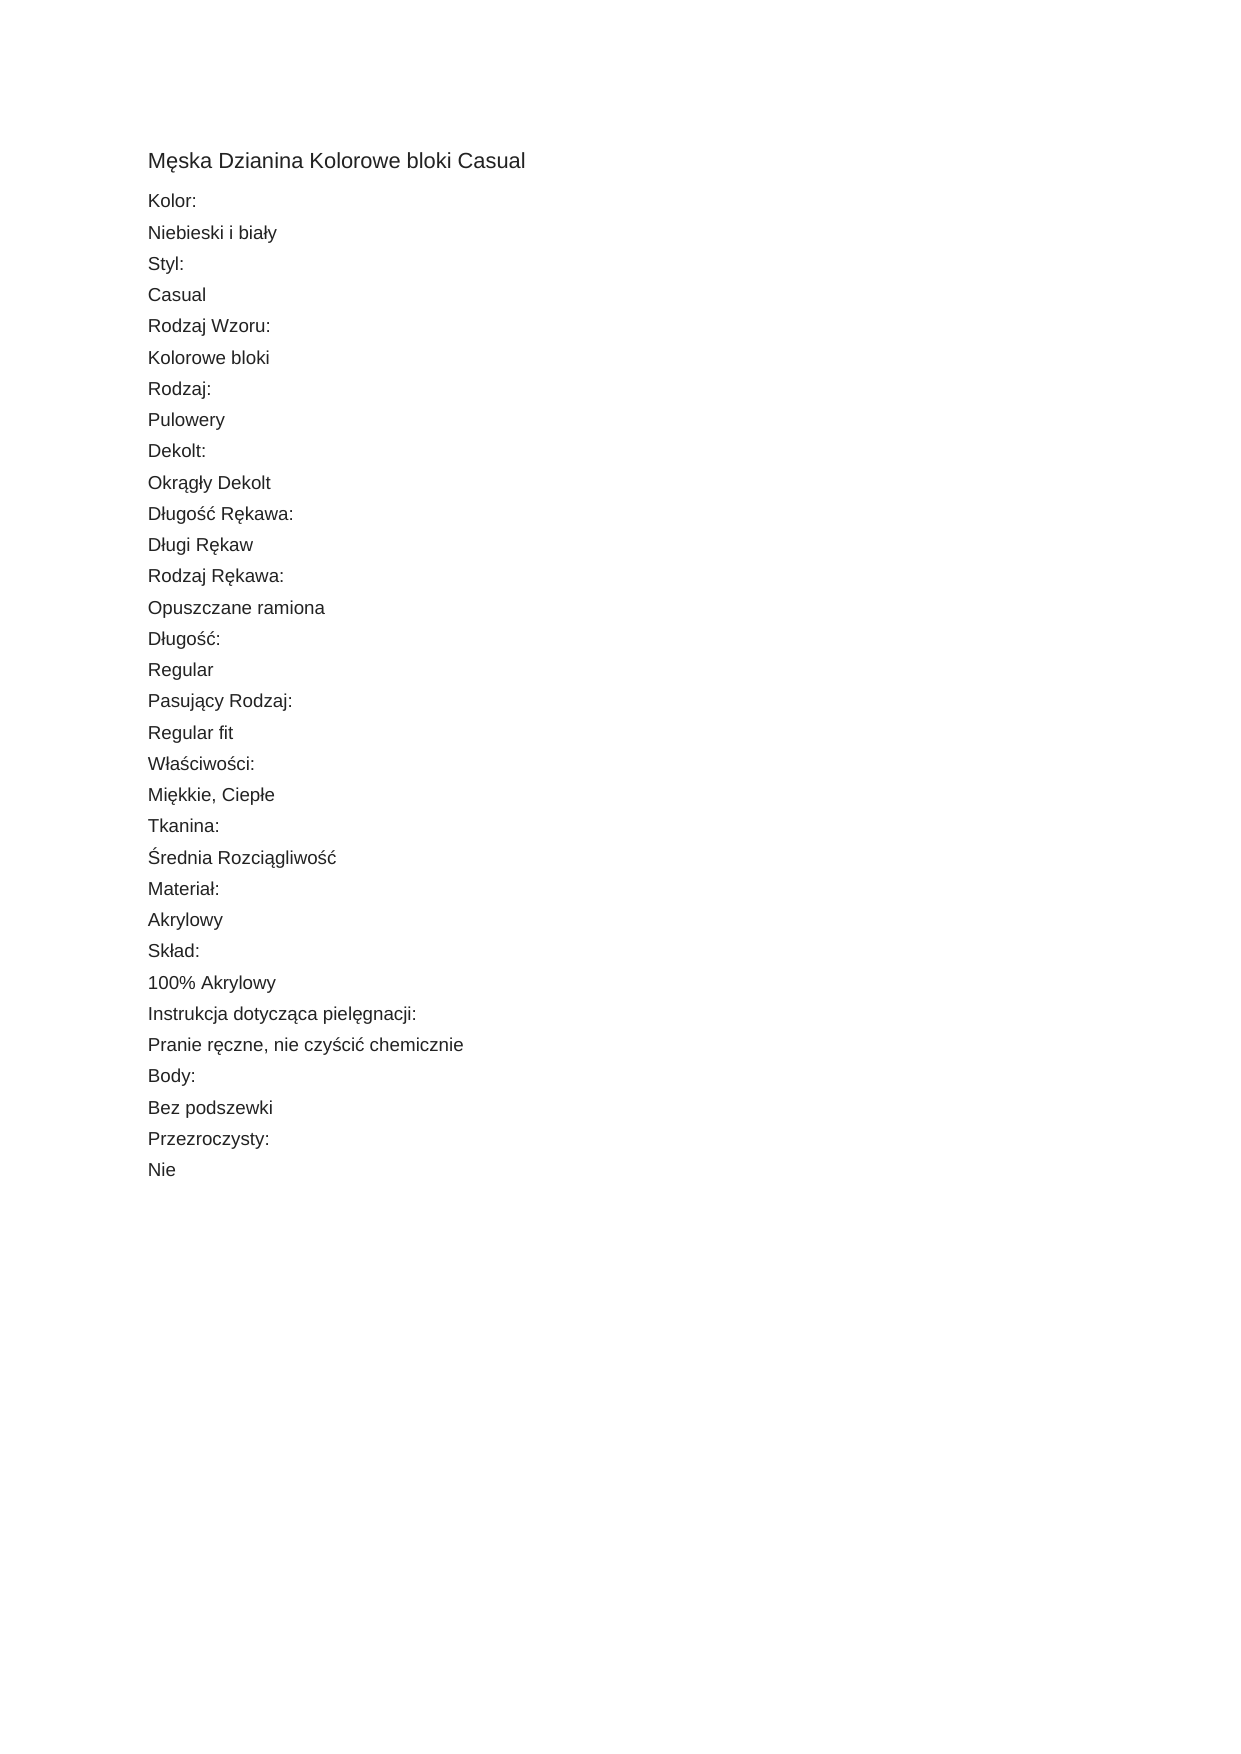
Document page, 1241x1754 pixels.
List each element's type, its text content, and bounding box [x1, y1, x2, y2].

text Okrągły Dekolt [148, 462, 1093, 493]
text Regular [148, 649, 1093, 681]
text 100% Akrylowy [148, 962, 1093, 993]
text Akrylowy [148, 899, 1093, 931]
text Dekolt: [148, 431, 1093, 462]
text Właściwości: [148, 743, 1093, 774]
text Bez podszewki [148, 1087, 1093, 1118]
text Długość: [148, 618, 1093, 649]
text Tkanina: [148, 806, 1093, 837]
text Opuszczane ramiona [148, 587, 1093, 618]
text Rodzaj Wzoru: [148, 306, 1093, 337]
text Pasujący Rodzaj: [148, 681, 1093, 712]
text Długość Rękawa: [148, 493, 1093, 524]
text Regular fit [148, 712, 1093, 743]
text Styl: [148, 243, 1093, 274]
text Długi Rękaw [148, 524, 1093, 556]
text Pulowery [148, 399, 1093, 431]
text Miękkie, Ciepłe [148, 774, 1093, 806]
text Materiał: [148, 868, 1093, 899]
text Body: [148, 1056, 1093, 1087]
text Nie [148, 1149, 1093, 1181]
text Rodzaj Rękawa: [148, 556, 1093, 587]
text Casual [148, 274, 1093, 306]
text Niebieski i biały [148, 212, 1093, 243]
text Skład: [148, 931, 1093, 962]
text Instrukcja dotycząca pielęgnacji: [148, 993, 1093, 1024]
text Kolorowe bloki [148, 337, 1093, 368]
text Kolor: [148, 181, 1093, 212]
text Pranie ręczne, nie czyścić chemicznie [148, 1024, 1093, 1056]
text Rodzaj: [148, 368, 1093, 399]
text Męska Dzianina Kolorowe bloki Casual [148, 148, 1093, 173]
text Przezroczysty: [148, 1118, 1093, 1149]
text Średnia Rozciągliwość [148, 837, 1093, 868]
